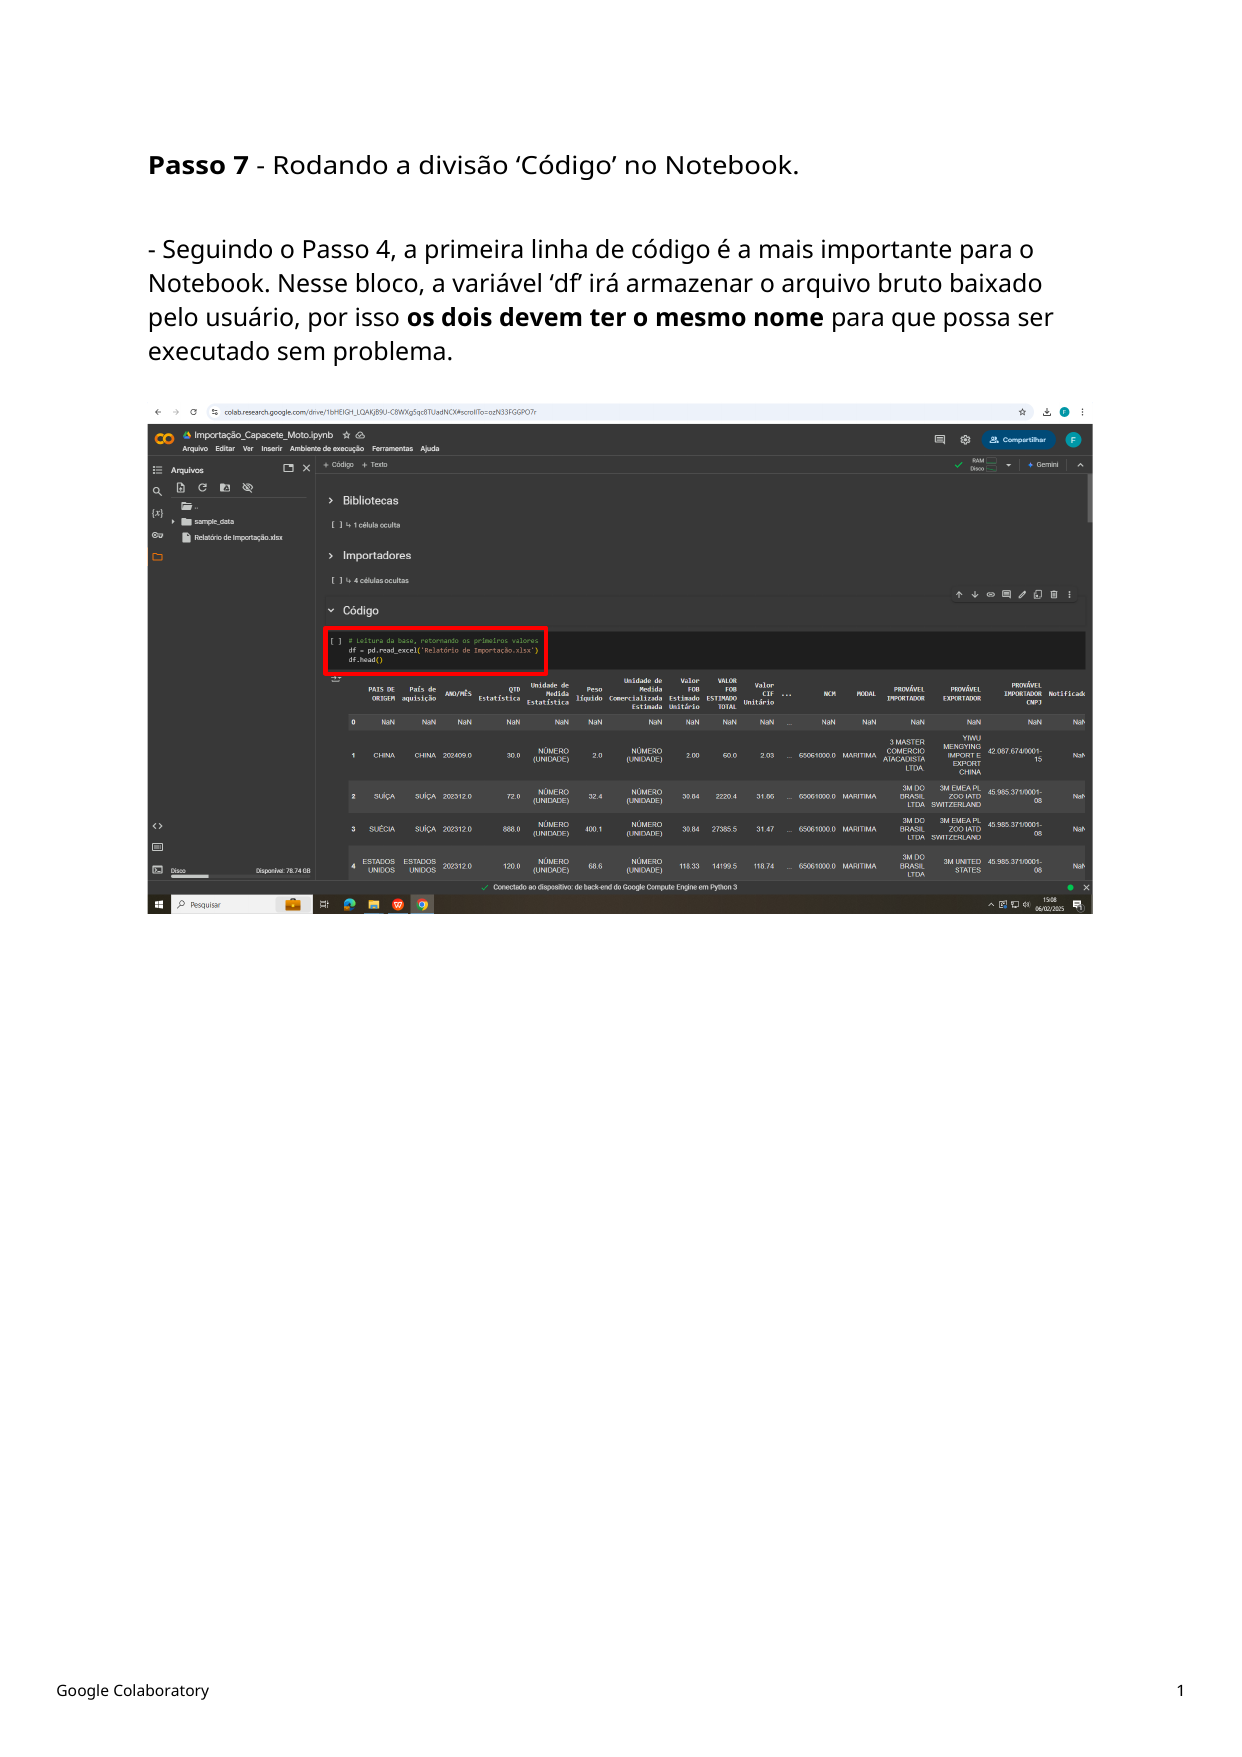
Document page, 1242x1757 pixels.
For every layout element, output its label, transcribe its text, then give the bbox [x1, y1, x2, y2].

text - Seguindo o Passo 4, a primeira linha de código é a mais importante para o Notebook. Nesse bloco, a variável ‘df’ irá armazenar o arquivo bruto baixado pelo usuário, por isso os dois devem ter o mesmo nome para que possa ser executado sem problema. [148, 232, 1094, 368]
picture [147, 402, 1093, 914]
text Passo 7 - Rodando a divisão ‘Código’ no Notebook. [148, 148, 1094, 182]
